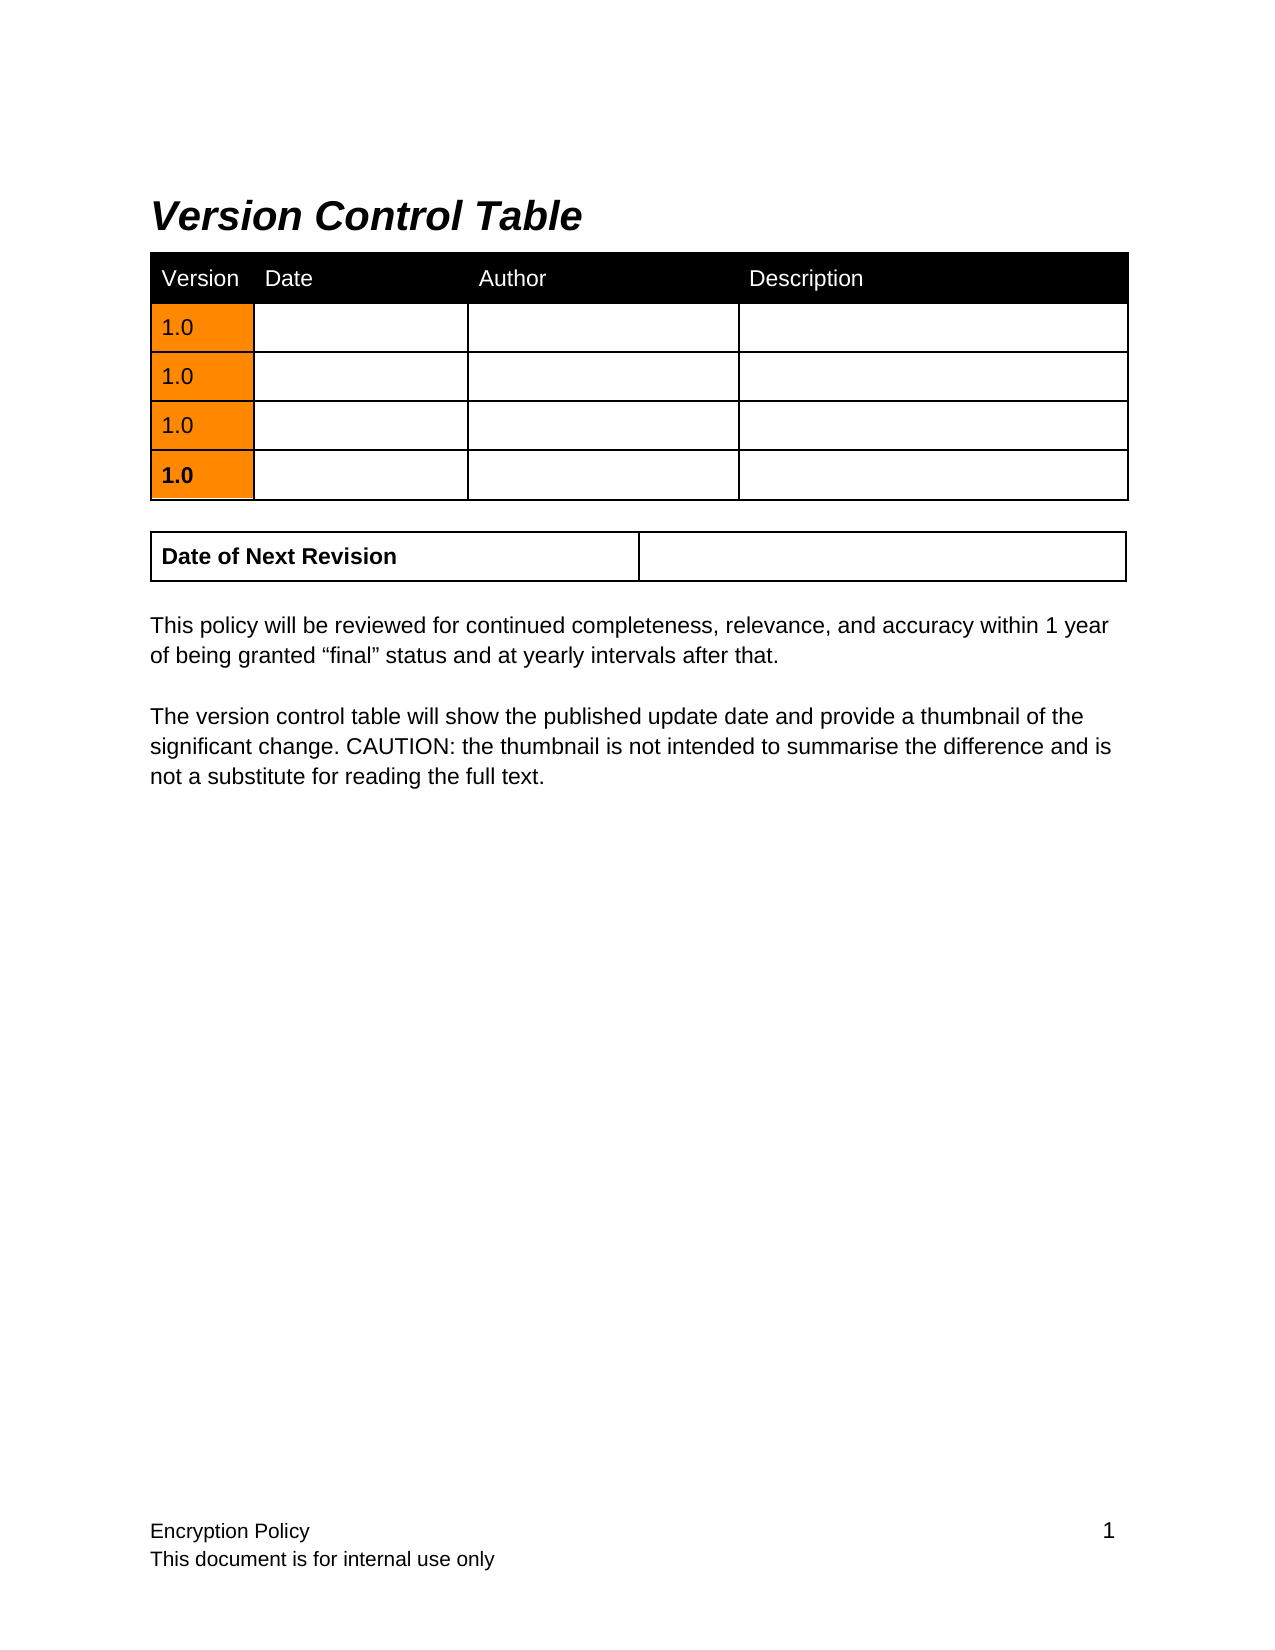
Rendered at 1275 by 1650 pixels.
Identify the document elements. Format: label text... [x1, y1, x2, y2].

table_cell 1.0 [152, 451, 253, 498]
table_header Version [152, 254, 253, 301]
text The version control table will show the published update date and provide a thumbnail of the significant change. CAUTION: the thumbnail is not intended to summarise the difference and is not a substitute for reading the full text. [150, 703, 1125, 790]
table_cell [469, 402, 738, 449]
table_cell [255, 402, 467, 449]
table_cell [469, 353, 738, 400]
table_cell [255, 353, 467, 400]
table_cell [469, 304, 738, 351]
table_header Date of Next Revision [152, 533, 638, 580]
table_header Description [740, 254, 1127, 301]
table_cell [740, 353, 1127, 400]
text This policy will be reviewed for continued completeness, relevance, and accuracy within 1 year of being granted “final” status and at yearly intervals after that. [150, 612, 1125, 669]
table_header [640, 533, 1125, 580]
table_cell 1.0 [152, 402, 253, 449]
table_cell 1.0 [152, 353, 253, 400]
table_cell [469, 451, 738, 498]
table_cell [255, 304, 467, 351]
subtitle Version Control Table [150, 192, 1125, 239]
table_cell [740, 402, 1127, 449]
table_cell [740, 304, 1127, 351]
table_header Date [255, 254, 467, 301]
table_cell 1.0 [152, 304, 253, 351]
table_cell [740, 451, 1127, 498]
table_cell [255, 451, 467, 498]
table_header Author [469, 254, 738, 301]
